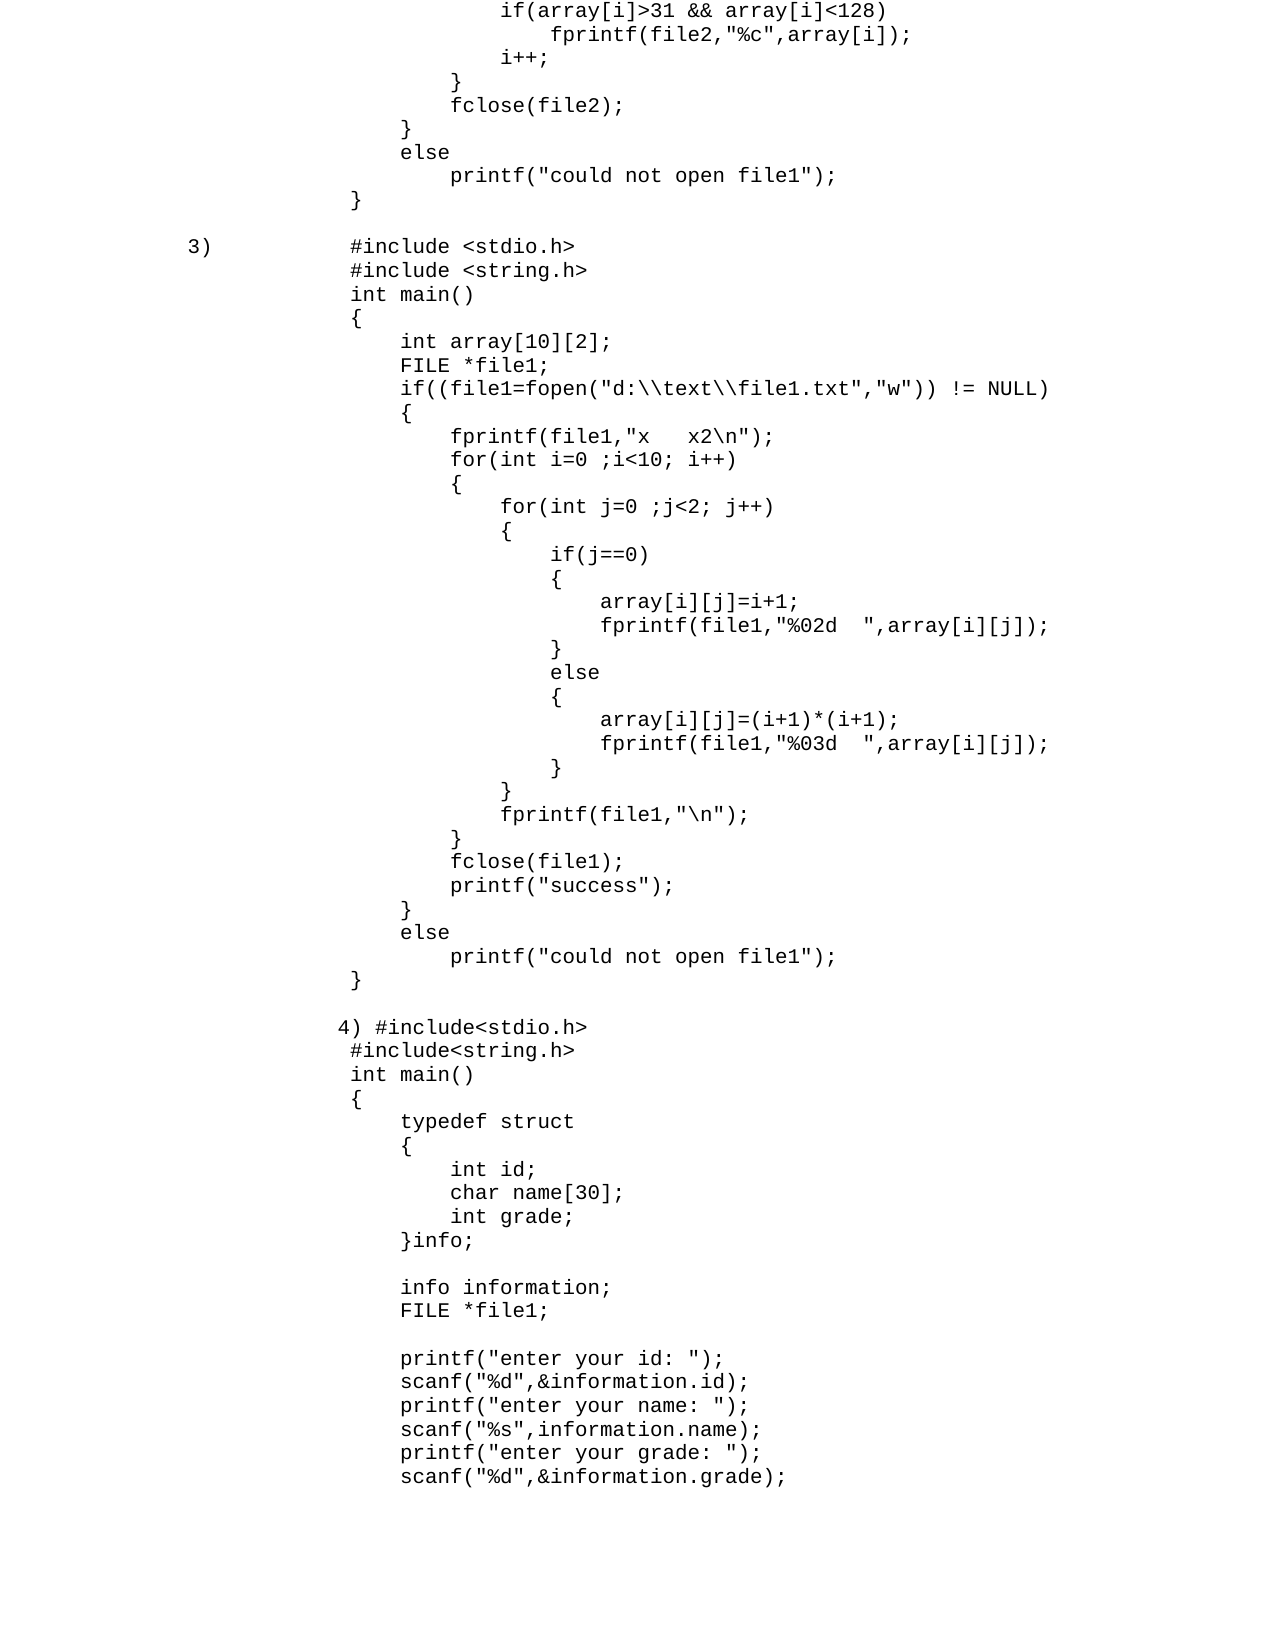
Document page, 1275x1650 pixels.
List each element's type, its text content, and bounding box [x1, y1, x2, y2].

text int main() [150, 1064, 1125, 1088]
text } [150, 780, 1125, 804]
text fprintf(file1,"%02d ",array[i][j]); [150, 615, 1125, 638]
text fclose(file1); [150, 851, 1125, 875]
text { [150, 1088, 1125, 1111]
text printf("enter your id: "); [150, 1348, 1125, 1371]
text for(int i=0 ;i<10; i++) [150, 449, 1125, 473]
text } [150, 638, 1125, 662]
text array[i][j]=(i+1)*(i+1); [150, 709, 1125, 733]
text typedef struct [150, 1111, 1125, 1135]
text int main() [150, 284, 1125, 307]
text #include<string.h> [150, 1040, 1125, 1064]
text } [150, 189, 1125, 213]
text FILE *file1; [150, 1301, 1125, 1324]
text printf("success"); [150, 875, 1125, 898]
text fprintf(file1,"\n"); [150, 804, 1125, 828]
text if(j==0) [150, 544, 1125, 567]
text i++; [150, 47, 1125, 71]
text { [150, 520, 1125, 544]
text else [150, 662, 1125, 686]
text #include <string.h> [150, 260, 1125, 284]
text for(int j=0 ;j<2; j++) [150, 497, 1125, 520]
text int array[10][2]; [150, 331, 1125, 355]
text array[i][j]=i+1; [150, 591, 1125, 615]
text } [150, 898, 1125, 922]
text } [150, 71, 1125, 94]
text int grade; [150, 1206, 1125, 1229]
text else [150, 922, 1125, 946]
text int id; [150, 1159, 1125, 1182]
text { [150, 567, 1125, 591]
text FILE *file1; [150, 355, 1125, 378]
text { [150, 402, 1125, 426]
text } [150, 969, 1125, 993]
text printf("enter your grade: "); [150, 1442, 1125, 1466]
list #include <stdio.h> [187, 236, 1125, 260]
text printf("enter your name: "); [150, 1395, 1125, 1419]
text { [150, 473, 1125, 497]
text fclose(file2); [150, 94, 1125, 118]
text printf("could not open file1"); [150, 946, 1125, 969]
text info information; [150, 1277, 1125, 1301]
text char name[30]; [150, 1182, 1125, 1206]
text printf("could not open file1"); [150, 166, 1125, 189]
text fprintf(file2,"%c",array[i]); [150, 24, 1125, 47]
text scanf("%s",information.name); [150, 1419, 1125, 1442]
text } [150, 828, 1125, 851]
text scanf("%d",&information.id); [150, 1371, 1125, 1395]
text if(array[i]>31 && array[i]<128) [150, 0, 1125, 24]
text else [150, 142, 1125, 166]
text } [150, 118, 1125, 142]
text 4) #include<stdio.h> [150, 1017, 1125, 1040]
text { [150, 307, 1125, 331]
text { [150, 1135, 1125, 1159]
text { [150, 686, 1125, 709]
text fprintf(file1,"%03d ",array[i][j]); [150, 733, 1125, 757]
text scanf("%d",&information.grade); [150, 1466, 1125, 1490]
text fprintf(file1,"x x2\n"); [150, 426, 1125, 449]
text } [150, 757, 1125, 780]
text }info; [150, 1229, 1125, 1253]
text if((file1=fopen("d:\\text\\file1.txt","w")) != NULL) [150, 378, 1125, 402]
